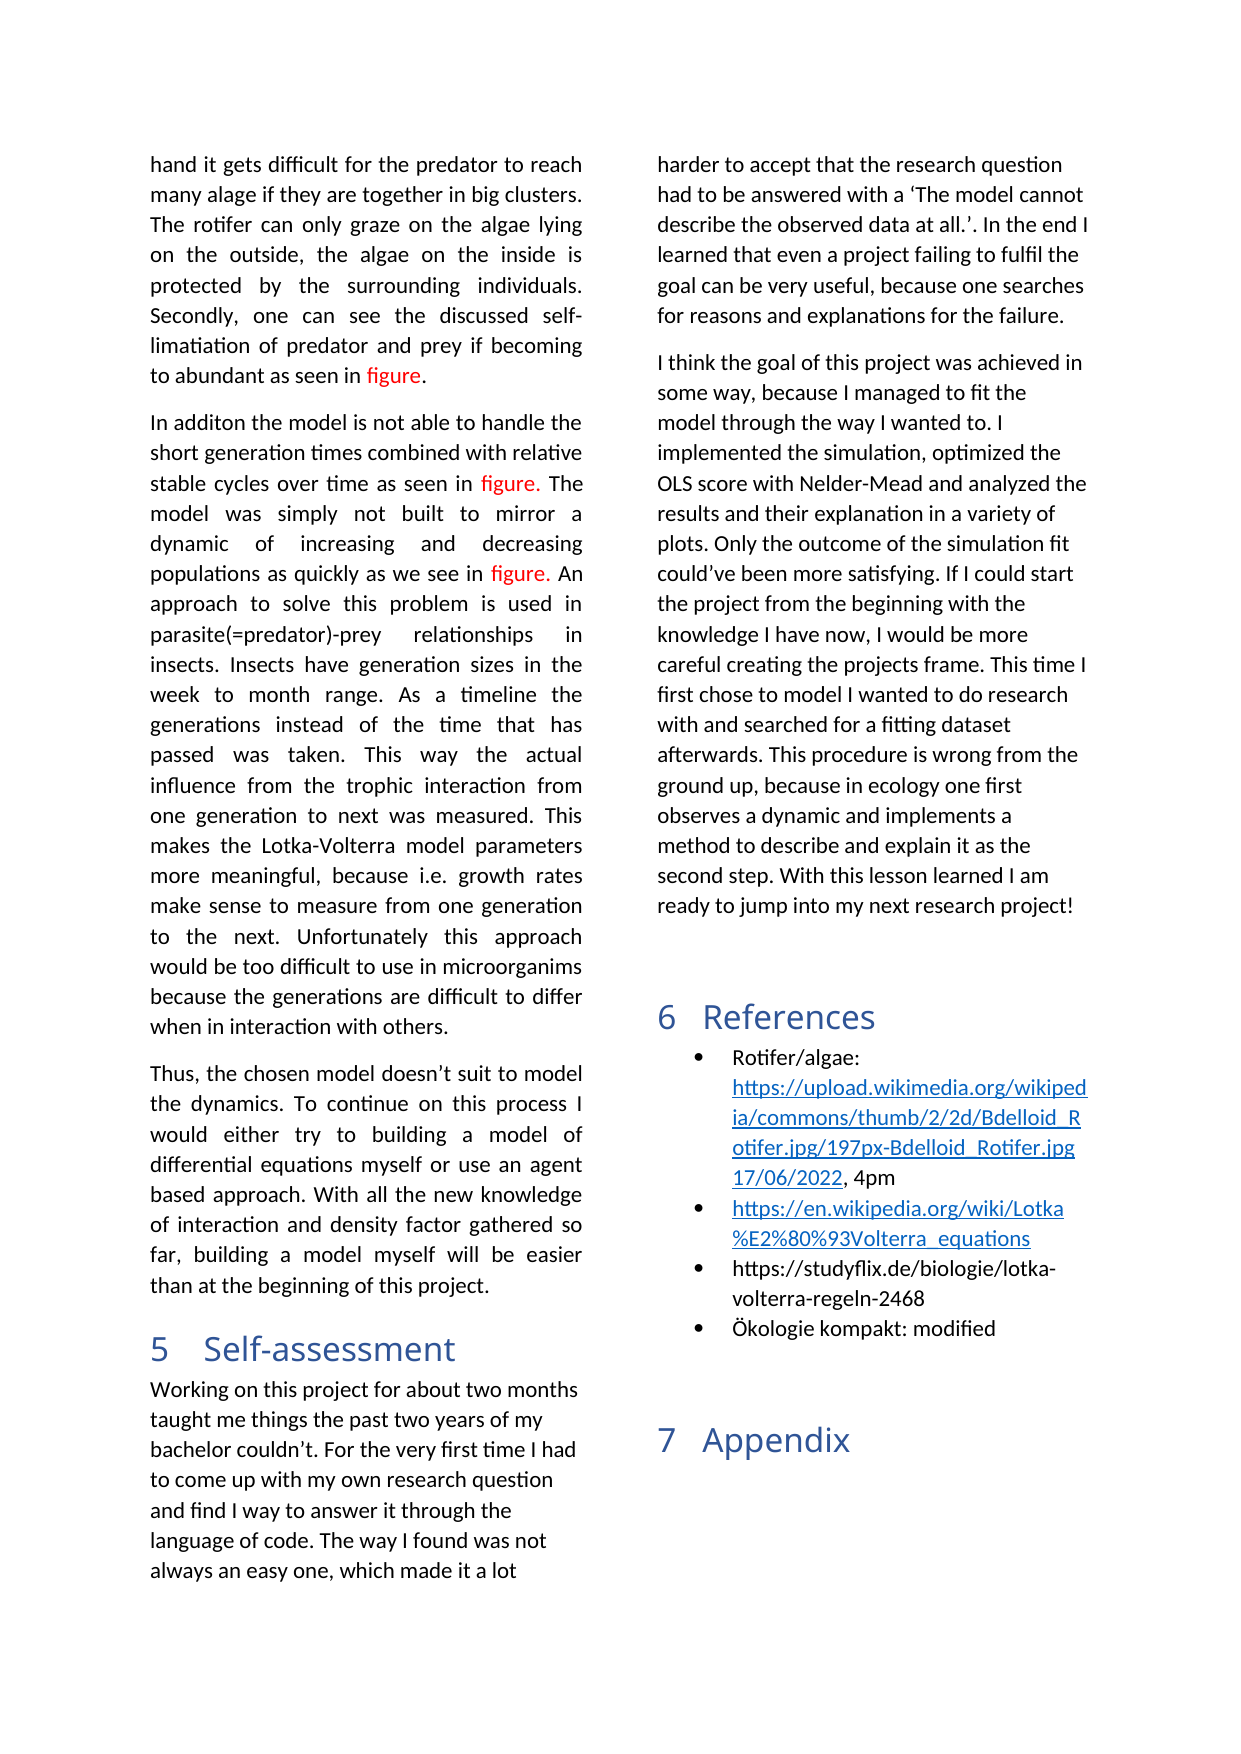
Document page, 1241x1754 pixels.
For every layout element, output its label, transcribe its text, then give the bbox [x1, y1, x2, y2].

text I think the goal of this project was achieved in some way, because I managed to fit the model through the way I wanted to. I implemented the simulation, optimized the OLS score with Nelder-Mead and analyzed the results and their explanation in a variety of plots. Only the outcome of the simulation fit could’ve been more satisfying. If I could start the project from the beginning with the knowledge I have now, I would be more careful creating the projects frame. This time I first chose to model I wanted to do research with and searched for a fitting dataset afterwards. This procedure is wrong from the ground up, because in ecology one first observes a dynamic and implements a method to describe and explain it as the second step. With this lesson learned I am ready to jump into my next research project! [657, 348, 1090, 920]
text Thus, the chosen model doesn’t suit to model the dynamics. To continue on this process I would either try to building a model of differential equations myself or use an agent based approach. With all the new knowledge of interaction and density factor gathered so far, building a model myself will be easier than at the beginning of this project. [150, 1059, 583, 1299]
subtitle Appendix [657, 1417, 1090, 1462]
list Rotifer/algae: https://upload.wikimedia.org/wikipedia/commons/thumb/2/2d/Bdelloid_Rotifer.jpg/197px-Bdelloid_Rotifer.jpg 17/06/2022, 4pm [694, 1043, 1090, 1192]
text Working on this project for about two months taught me things the past two years of my bachelor couldn’t. For the very first time I had to come up with my own research question and find I way to answer it through the language of code. The way I found was not always an easy one, which made it a lot harder to accept that the research question had to be answered with a ‘The model cannot describe the observed data at all.’. In the end I learned that even a project failing to fulfil the goal can be very useful, because one searches for reasons and explanations for the failure. [150, 1375, 583, 1584]
list https://studyflix.de/biologie/lotka-volterra-regeln-2468 [694, 1254, 1090, 1312]
text Working on this project for about two months taught me things the past two years of my bachelor couldn’t. For the very first time I had to come up with my own research question and find I way to answer it through the language of code. The way I found was not always an easy one, which made it a lot harder to accept that the research question had to be answered with a ‘The model cannot describe the observed data at all.’. In the end I learned that even a project failing to fulfil the goal can be very useful, because one searches for reasons and explanations for the failure. [657, 150, 1090, 329]
list https://en.wikipedia.org/wiki/Lotka%E2%80%93Volterra_equations [694, 1194, 1090, 1252]
list Ökologie kompakt: modified [694, 1314, 1090, 1343]
text In additon the model is not able to handle the short generation times combined with relative stable cycles over time as seen in figure. The model was simply not built to mirror a dynamic of increasing and decreasing populations as quickly as we see in figure. An approach to solve this problem is used in parasite(=predator)-prey relationships in insects. Insects have generation sizes in the week to month range. As a timeline the generations instead of the time that has passed was taken. This way the actual influence from the trophic interaction from one generation to next was measured. This makes the Lotka-Volterra model parameters more meaningful, because i.e. growth rates make sense to measure from one generation to the next. Unfortunately this approach would be too difficult to use in microorganims because the generations are difficult to differ when in interaction with others. [150, 408, 583, 1041]
subtitle Self-assessment [150, 1326, 583, 1371]
subtitle References [657, 994, 1090, 1039]
